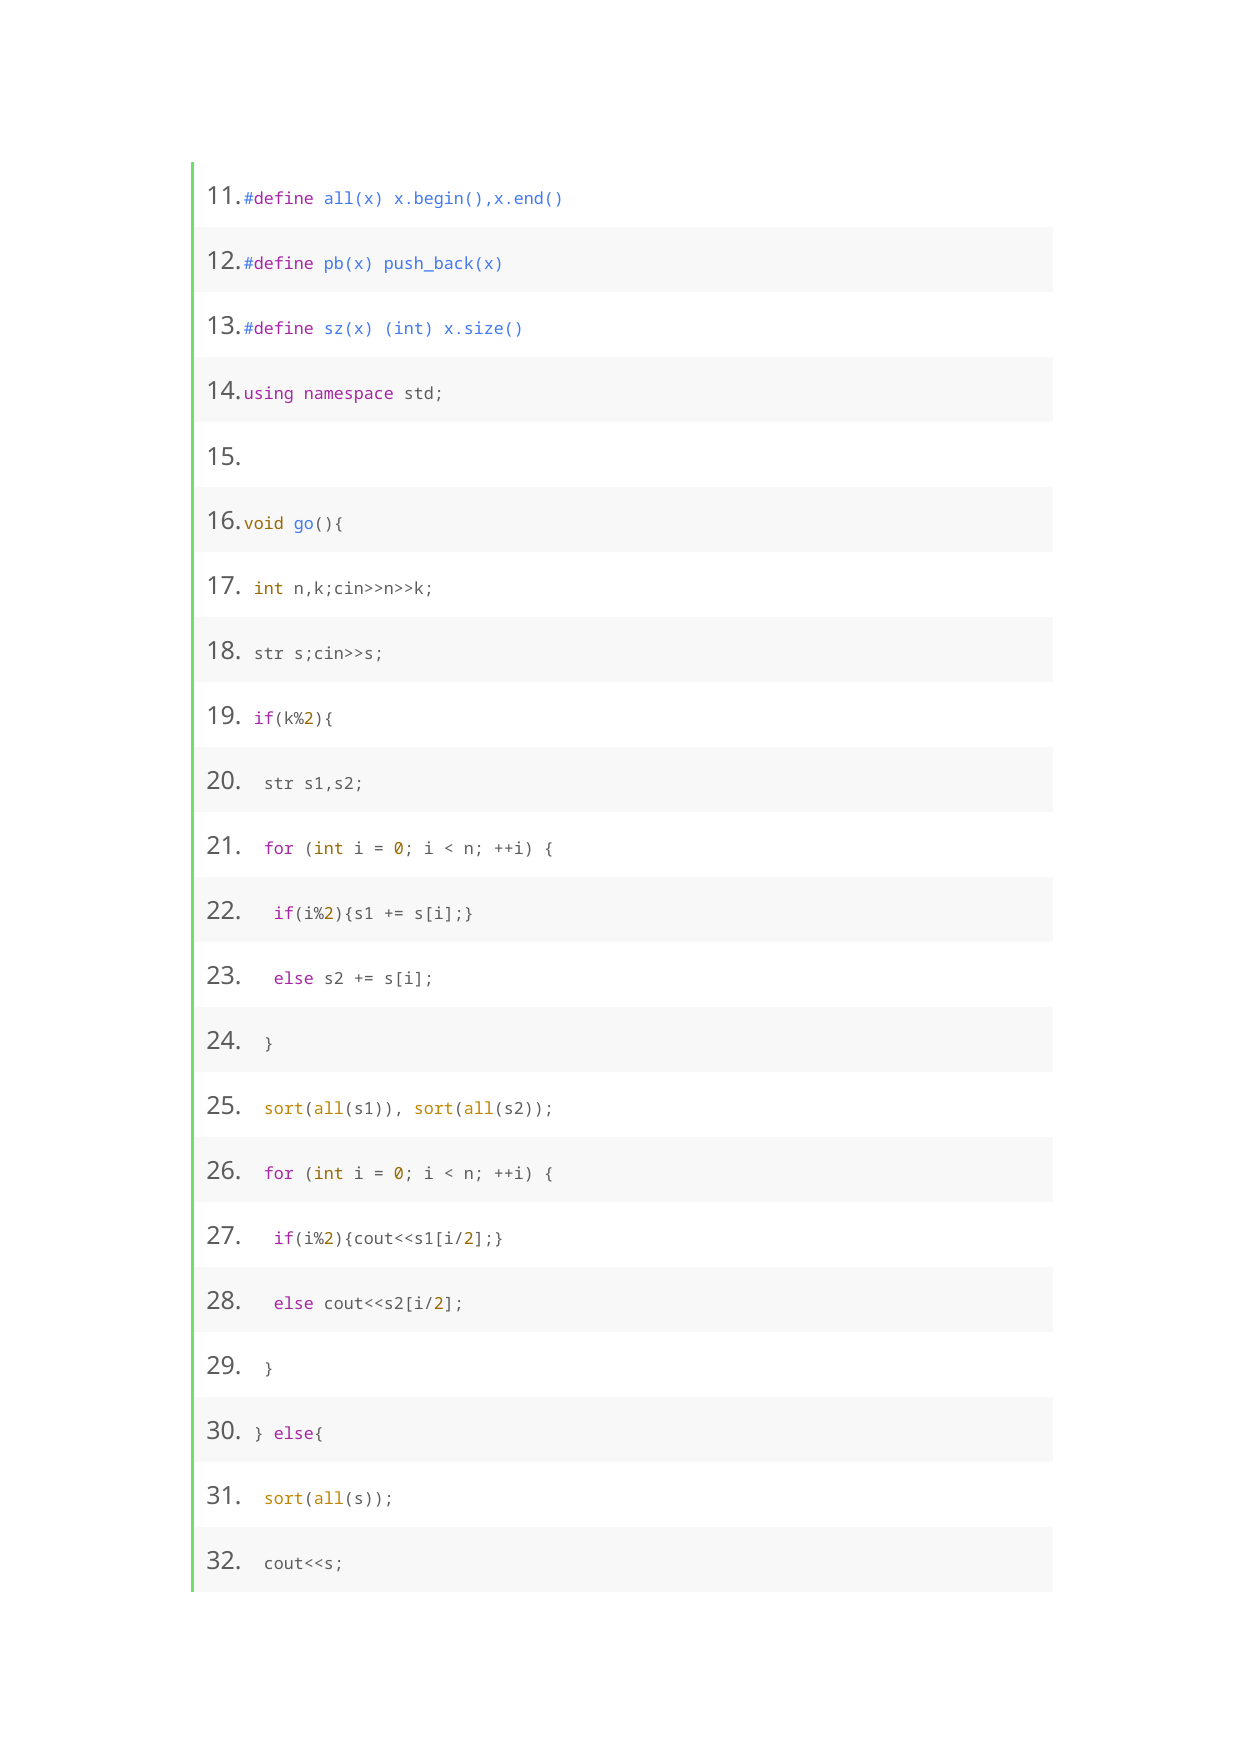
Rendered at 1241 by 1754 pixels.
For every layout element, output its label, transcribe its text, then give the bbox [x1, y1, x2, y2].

list sort(all(s1)), sort(all(s2)); [194, 1072, 1053, 1137]
list void go(){ [194, 487, 1053, 552]
list else s2 += s[i]; [194, 942, 1053, 1007]
list str s;cin>>s; [194, 617, 1053, 682]
list } [194, 1332, 1053, 1397]
list str s1,s2; [194, 747, 1053, 812]
list else cout<<s2[i/2]; [194, 1267, 1053, 1332]
list #define all(x) x.begin(),x.end() [194, 162, 1053, 227]
list } else{ [194, 1397, 1053, 1462]
list cout<<s; [194, 1527, 1053, 1592]
list for (int i = 0; i < n; ++i) { [194, 812, 1053, 877]
list #define pb(x) push_back(x) [194, 227, 1053, 292]
list int n,k;cin>>n>>k; [194, 552, 1053, 617]
list if(i%2){cout<<s1[i/2];} [194, 1202, 1053, 1267]
list sort(all(s)); [194, 1462, 1053, 1527]
list #define sz(x) (int) x.size() [194, 292, 1053, 357]
list for (int i = 0; i < n; ++i) { [194, 1137, 1053, 1202]
list using namespace std; [194, 357, 1053, 422]
list if(k%2){ [194, 682, 1053, 747]
list if(i%2){s1 += s[i];} [194, 877, 1053, 942]
list } [194, 1007, 1053, 1072]
